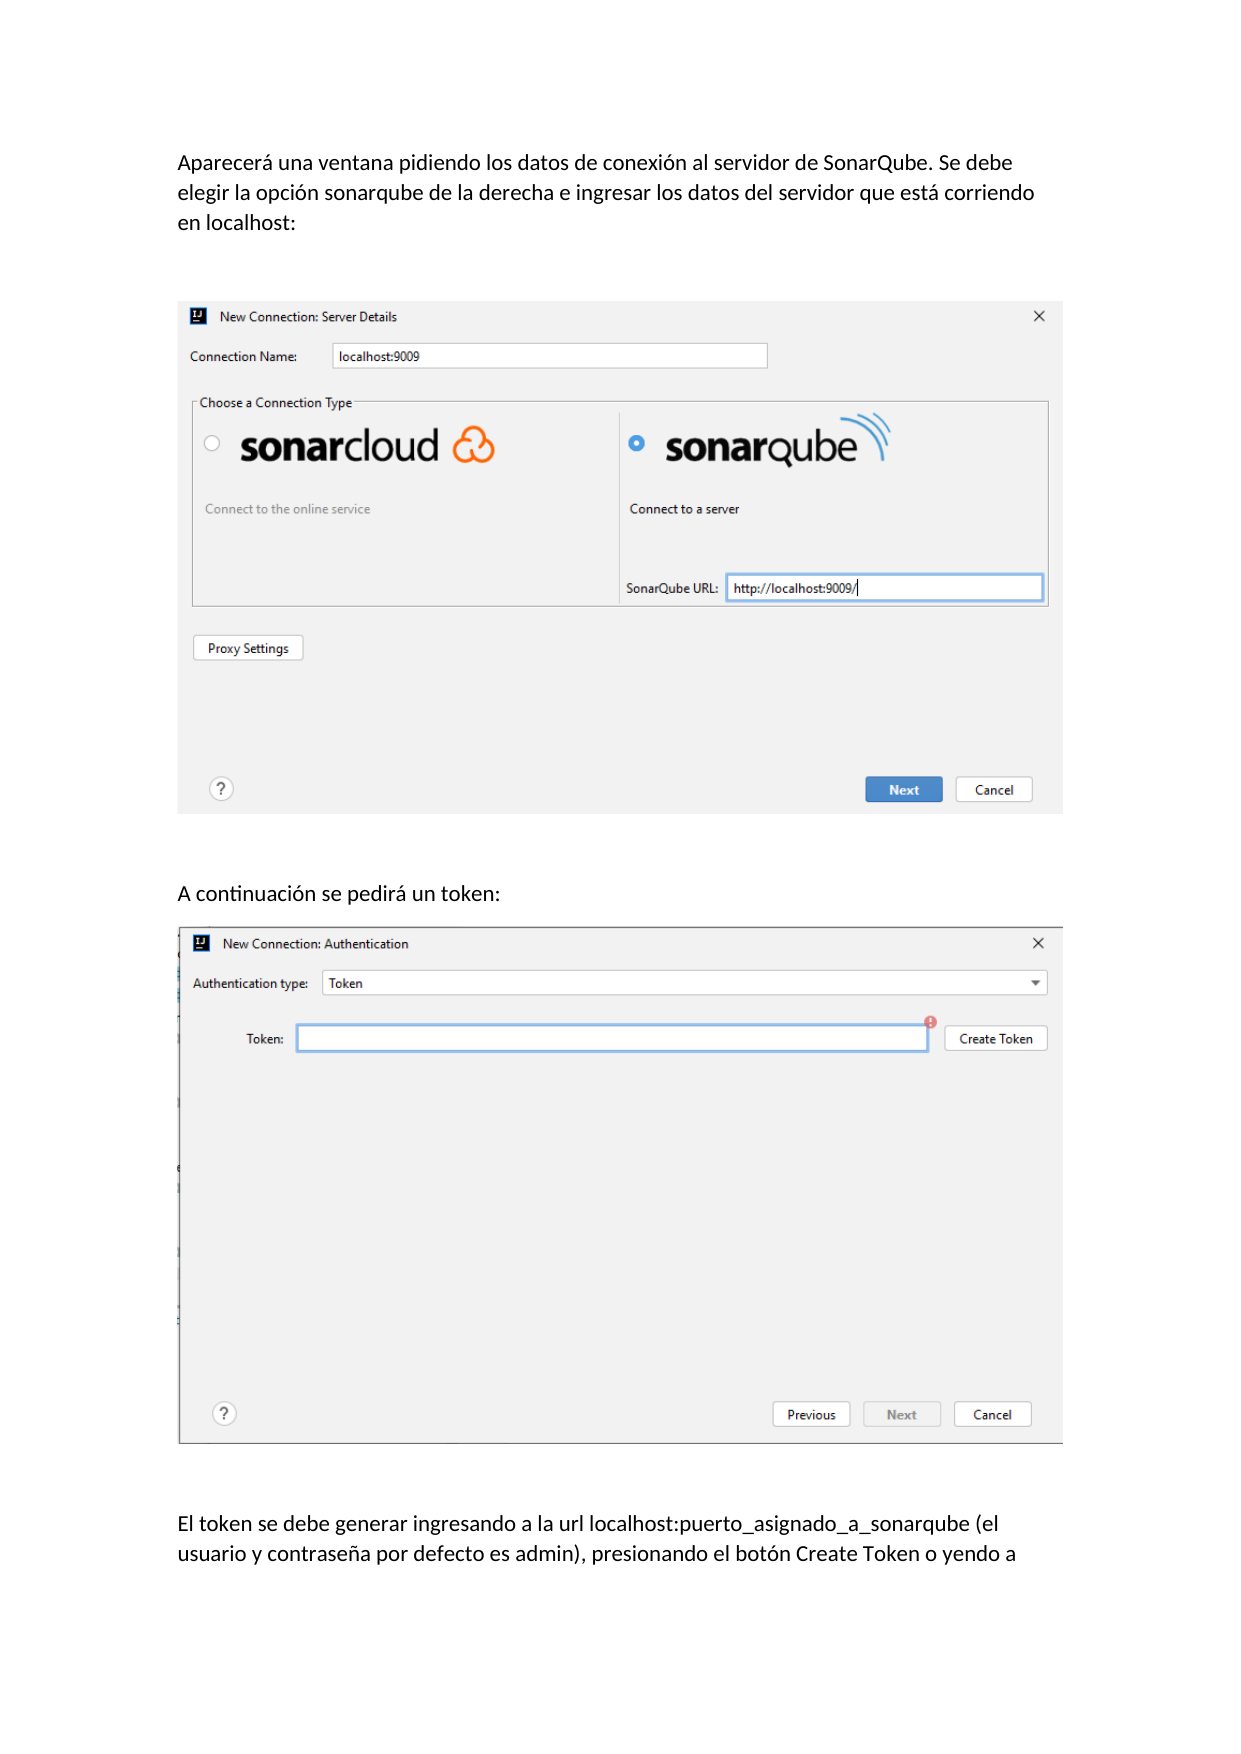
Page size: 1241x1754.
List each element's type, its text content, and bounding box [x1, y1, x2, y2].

text Aparecerá una ventana pidiendo los datos de conexión al servidor de SonarQube. Se debe elegir la opción sonarqube de la derecha e ingresar los datos del servidor que está corriendo en localhost: [177, 148, 1063, 236]
picture [177, 926, 1063, 1444]
picture [177, 301, 1063, 814]
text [177, 1509, 1063, 1567]
text A continuación se pedirá un token: [177, 879, 1063, 908]
